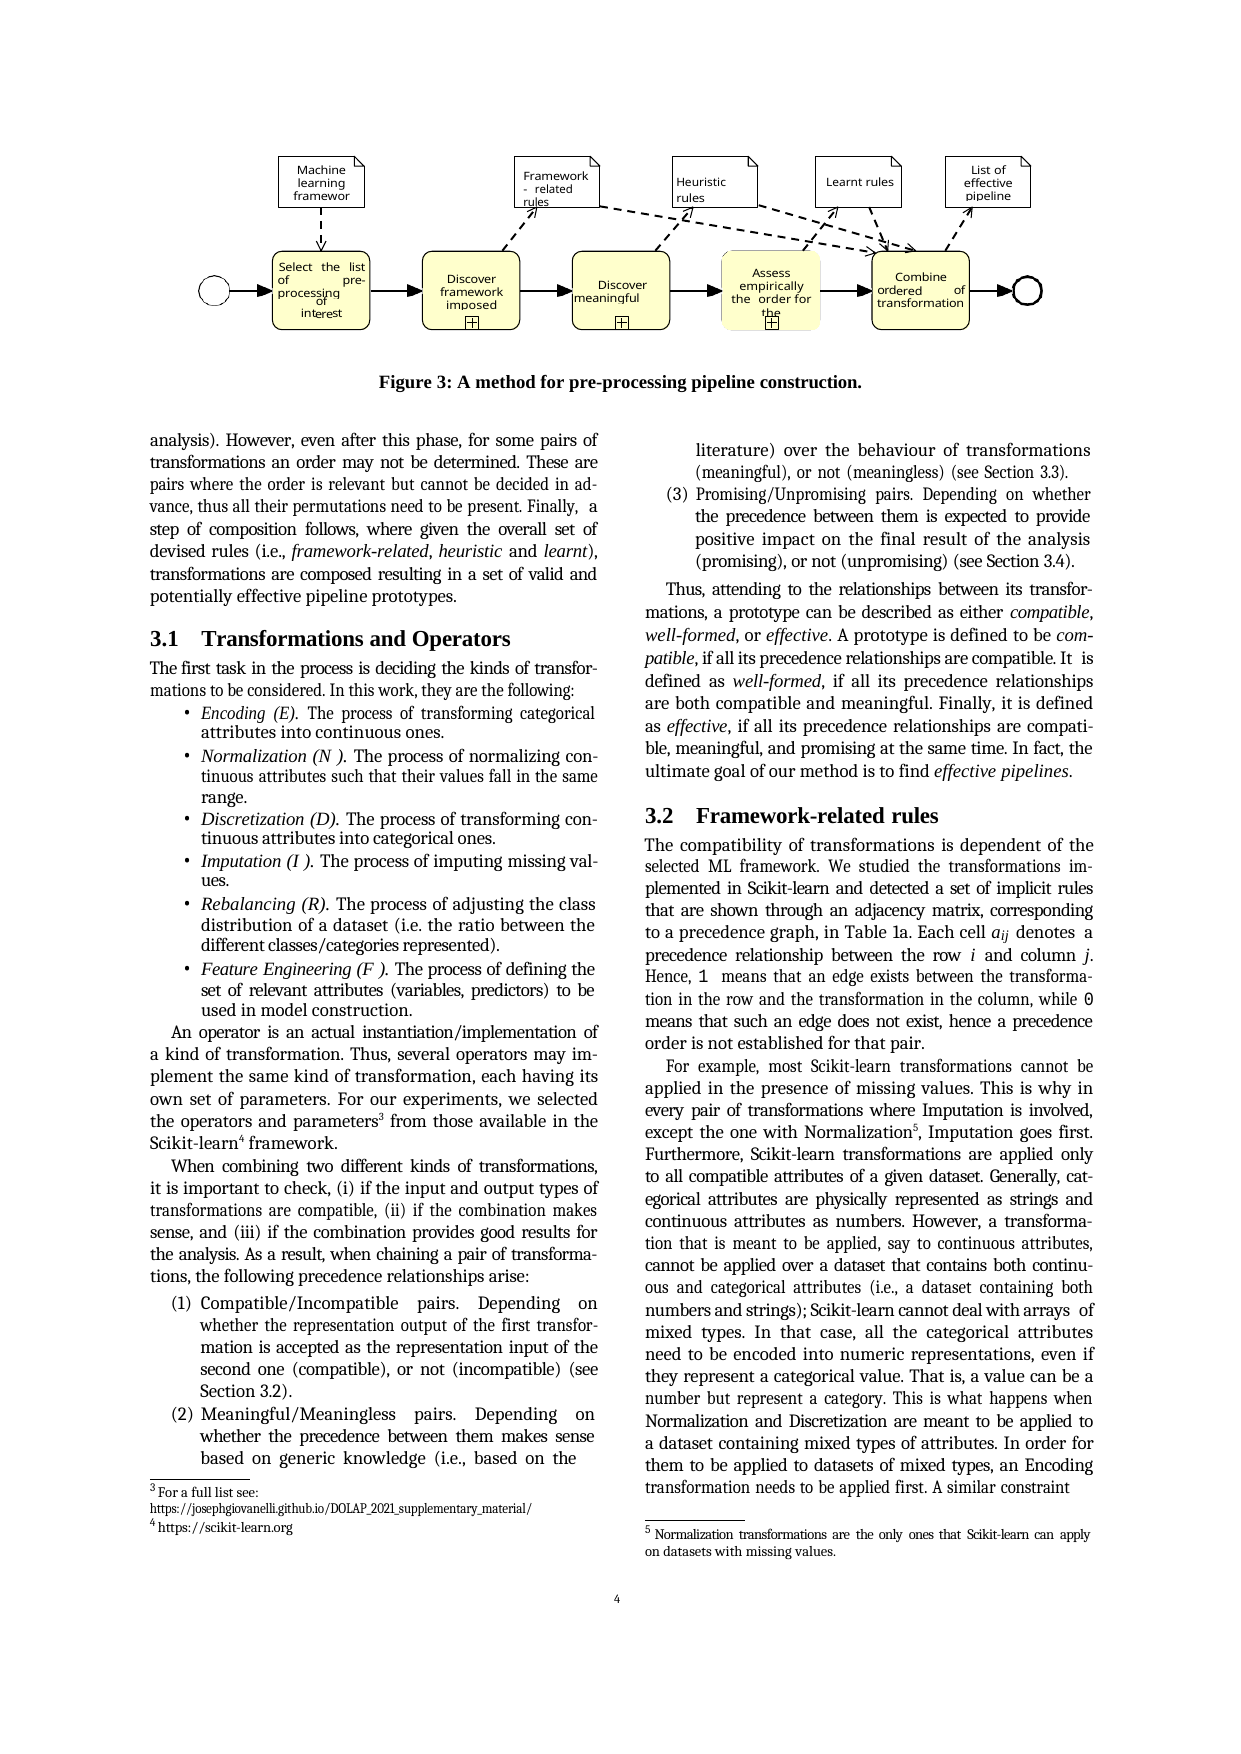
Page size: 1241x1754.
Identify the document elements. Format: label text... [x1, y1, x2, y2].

picture [255, 252, 369, 329]
picture [616, 317, 628, 329]
picture [994, 275, 1043, 306]
picture [704, 251, 820, 330]
list Feature Engineering (F ). The process of defining the set of relevant attributes (variables, predictors) to be used in model construction. [183, 956, 595, 1022]
text analysis). However, even after this phase, for some pairs of transformations an order may not be determined. These are pairs where the order is relevant but cannot be decided in ad- vance, thus all their permutations need to be present. Finally, a step of composition follows, where given the overall set of devised rules (i.e., framework-related, heuristic and learnt), transformations are composed resulting in a set of valid and potentially effective pipeline prototypes. [149, 429, 598, 607]
subtitle Framework-related rules [645, 802, 1126, 829]
picture [466, 317, 478, 329]
text When combining two different kinds of transformations, it is important to check, (i) if the input and output types of transformations are compatible, (ii) if the combination makes sense, and (iii) if the combination provides good results for the analysis. As a result, when chaining a pair of transforma- tions, the following precedence relationships arise: [150, 1155, 598, 1288]
text The compatibility of transformations is dependent of the selected ML framework. We studied the transformations im- plemented in Scikit-learn and detected a set of implicit rules that are shown through an adjacency matrix, corresponding to a precedence graph, in Table 1a. Each cell aij denotes a precedence relationship between the row i and column j. Hence, 1 means that an edge exists between the transforma- tion in the row and the transformation in the column, while 0 means that such an edge does not exist, hence a precedence order is not established for that pair. [644, 834, 1094, 1054]
list Compatible/Incompatible pairs. Depending on whether the representation output of the first transfor- mation is accepted as the representation input of the second one (compatible), or not (incompatible) (see Section 3.2). [171, 1292, 598, 1403]
picture [854, 252, 968, 329]
picture [766, 317, 778, 329]
subtitle Transformations and Operators [150, 625, 602, 652]
list Promising/Unpromising pairs. Depending on whether the precedence between them is expected to provide positive impact on the final result of the analysis (promising), or not (unpromising) (see Section 3.4). [666, 484, 1091, 572]
picture [750, 156, 759, 165]
picture [893, 156, 902, 165]
text Thus, attending to the relationships between its transfor- mations, a prototype can be described as either compatible, well-formed, or effective. A prototype is defined to be com- patible, if all its precedence relationships are compatible. It is defined as well-formed, if all its precedence relationships are both compatible and meaningful. Finally, it is defined as effective, if all its precedence relationships are compati- ble, meaningful, and promising at the same time. In fact, the ultimate goal of our method is to find effective pipelines. [645, 579, 1093, 782]
list Encoding (E). The process of transforming categorical attributes into continuous ones. [183, 702, 595, 743]
list Normalization (N ). The process of normalizing con- tinuous attributes such that their values fall in the same range. [183, 743, 598, 808]
picture [404, 252, 519, 329]
text For example, most Scikit-learn transformations cannot be applied in the presence of missing values. This is why in every pair of transformations where Imputation is involved, except the one with Normalization5, Imputation goes first. Furthermore, Scikit-learn transformations are applied only to all compatible attributes of a given dataset. Generally, cat- egorical attributes are physically represented as strings and continuous attributes as numbers. However, a transforma- tion that is meant to be applied, say to continuous attributes, cannot be applied over a dataset that contains both continu- ous and categorical attributes (i.e., a dataset containing both numbers and strings); Scikit-learn cannot deal with arrays of mixed types. In that case, all the categorical attributes need to be encoded into numeric representations, even if they represent a categorical value. That is, a value can be a number but represent a category. This is what happens when Normalization and Discretization are meant to be applied to a dataset containing mixed types of attributes. In order for them to be applied to datasets of mixed types, an Encoding transformation needs to be applied first. A similar constraint [645, 1055, 1094, 1498]
list Rebalancing (R). The process of adjusting the class distribution of a dataset (i.e. the ratio between the different classes/categories represented). [183, 891, 595, 956]
list Meaningful/Meaningless pairs. Depending on whether the precedence between them makes sense based on generic knowledge (i.e., based on the [171, 1403, 595, 1469]
list Discretization (D). The process of transforming con- tinuous attributes into categorical ones. [183, 808, 598, 849]
picture [198, 275, 230, 306]
text 5 Normalization transformations are the only ones that Scikit-learn can apply on datasets with missing values. [645, 1520, 1091, 1560]
picture [554, 252, 669, 329]
text 3 For a full list see: https://josephgiovanelli.github.io/DOLAP_2021_supplementary_material/ 4 https://scikit-learn.org [149, 1479, 559, 1536]
subtitle Figure 3: A method for pre-processing pipeline construction. [137, 371, 1103, 392]
text literature) over the behaviour of transformations (meaningful), or not (meaningless) (see Section 3.3). [695, 439, 1090, 483]
text The first task in the process is deciding the kinds of transfor- mations to be considered. In this work, they are the following: [149, 657, 598, 701]
text An operator is an actual instantiation/implementation of a kind of transformation. Thus, several operators may im- plement the same kind of transformation, each having its own set of parameters. For our experiments, we selected the operators and parameters3 from those available in the Scikit-learn4 framework. [150, 1022, 598, 1154]
picture [592, 156, 601, 165]
list Imputation (I ). The process of imputing missing val- ues. [183, 850, 598, 891]
picture [1023, 156, 1031, 164]
picture [356, 156, 365, 165]
